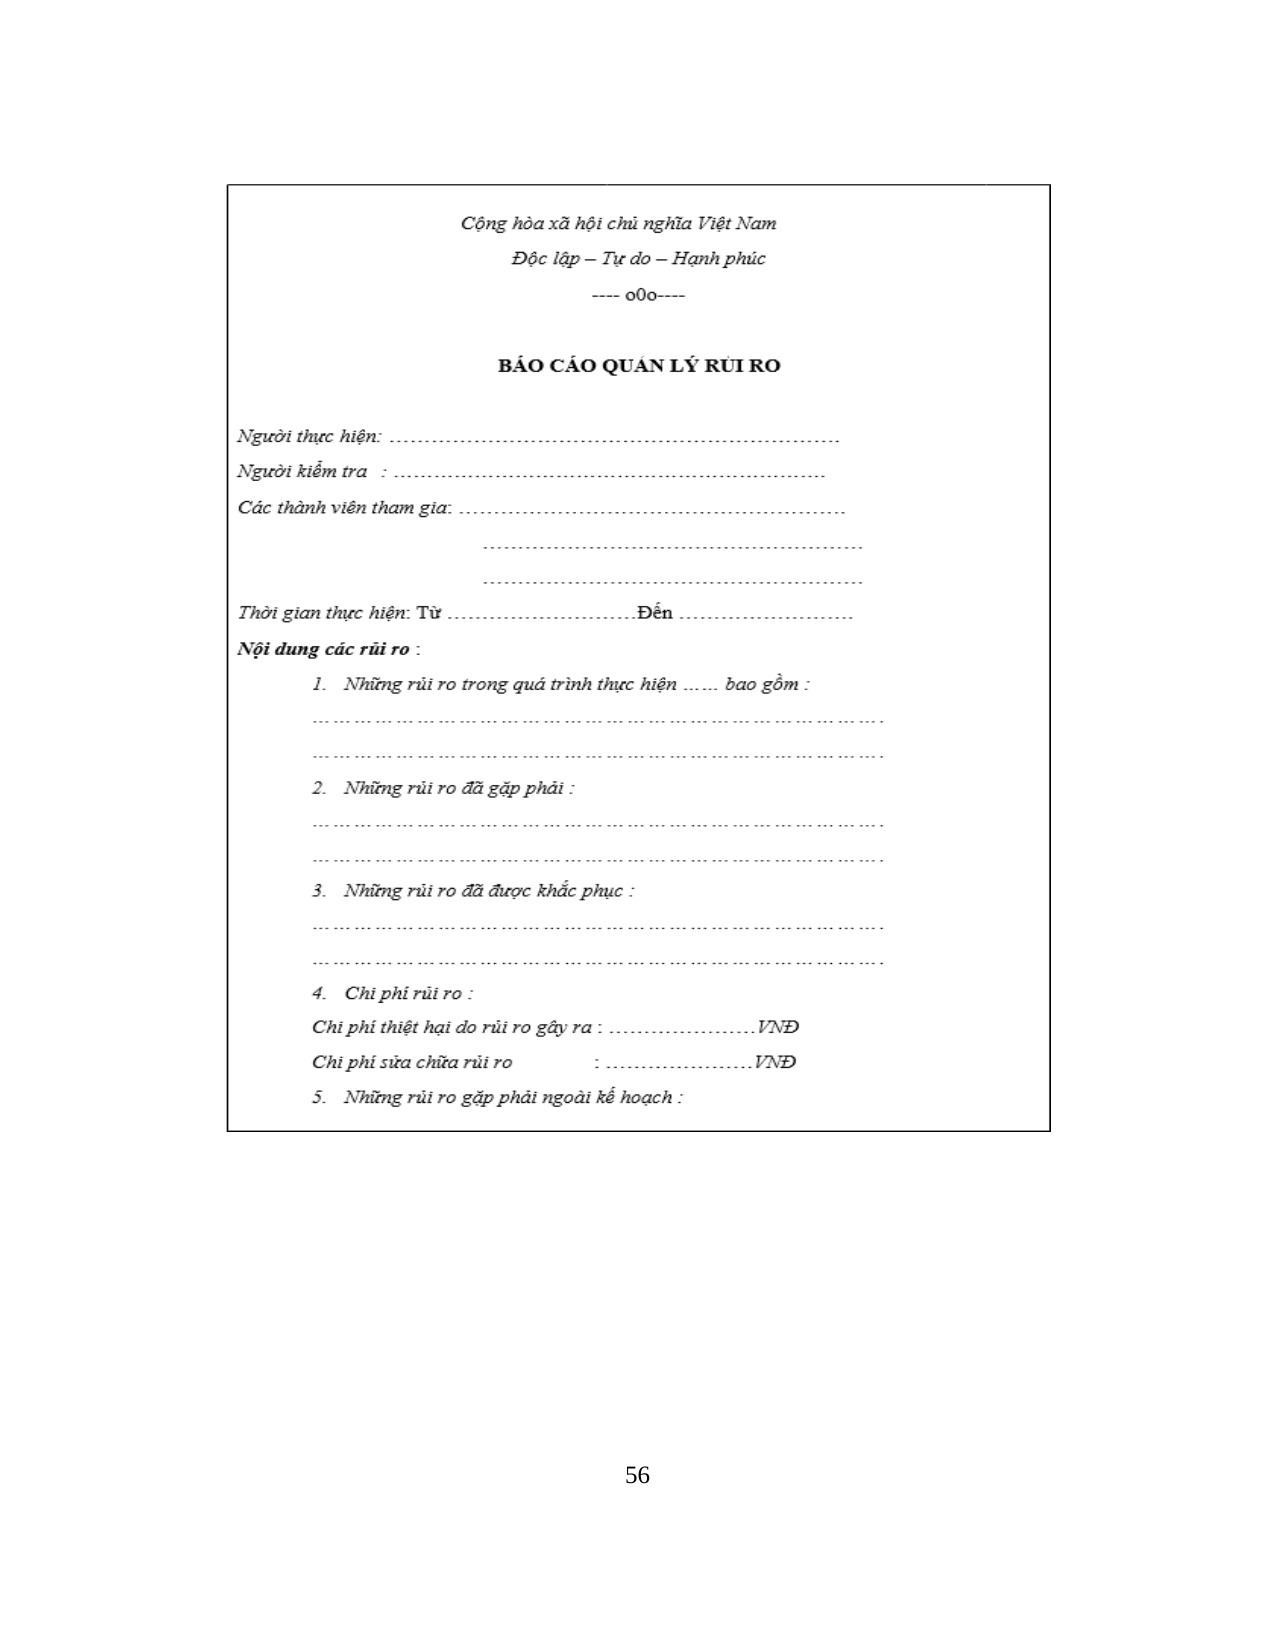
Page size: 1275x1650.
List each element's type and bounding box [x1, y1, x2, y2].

picture [224, 178, 1051, 1132]
